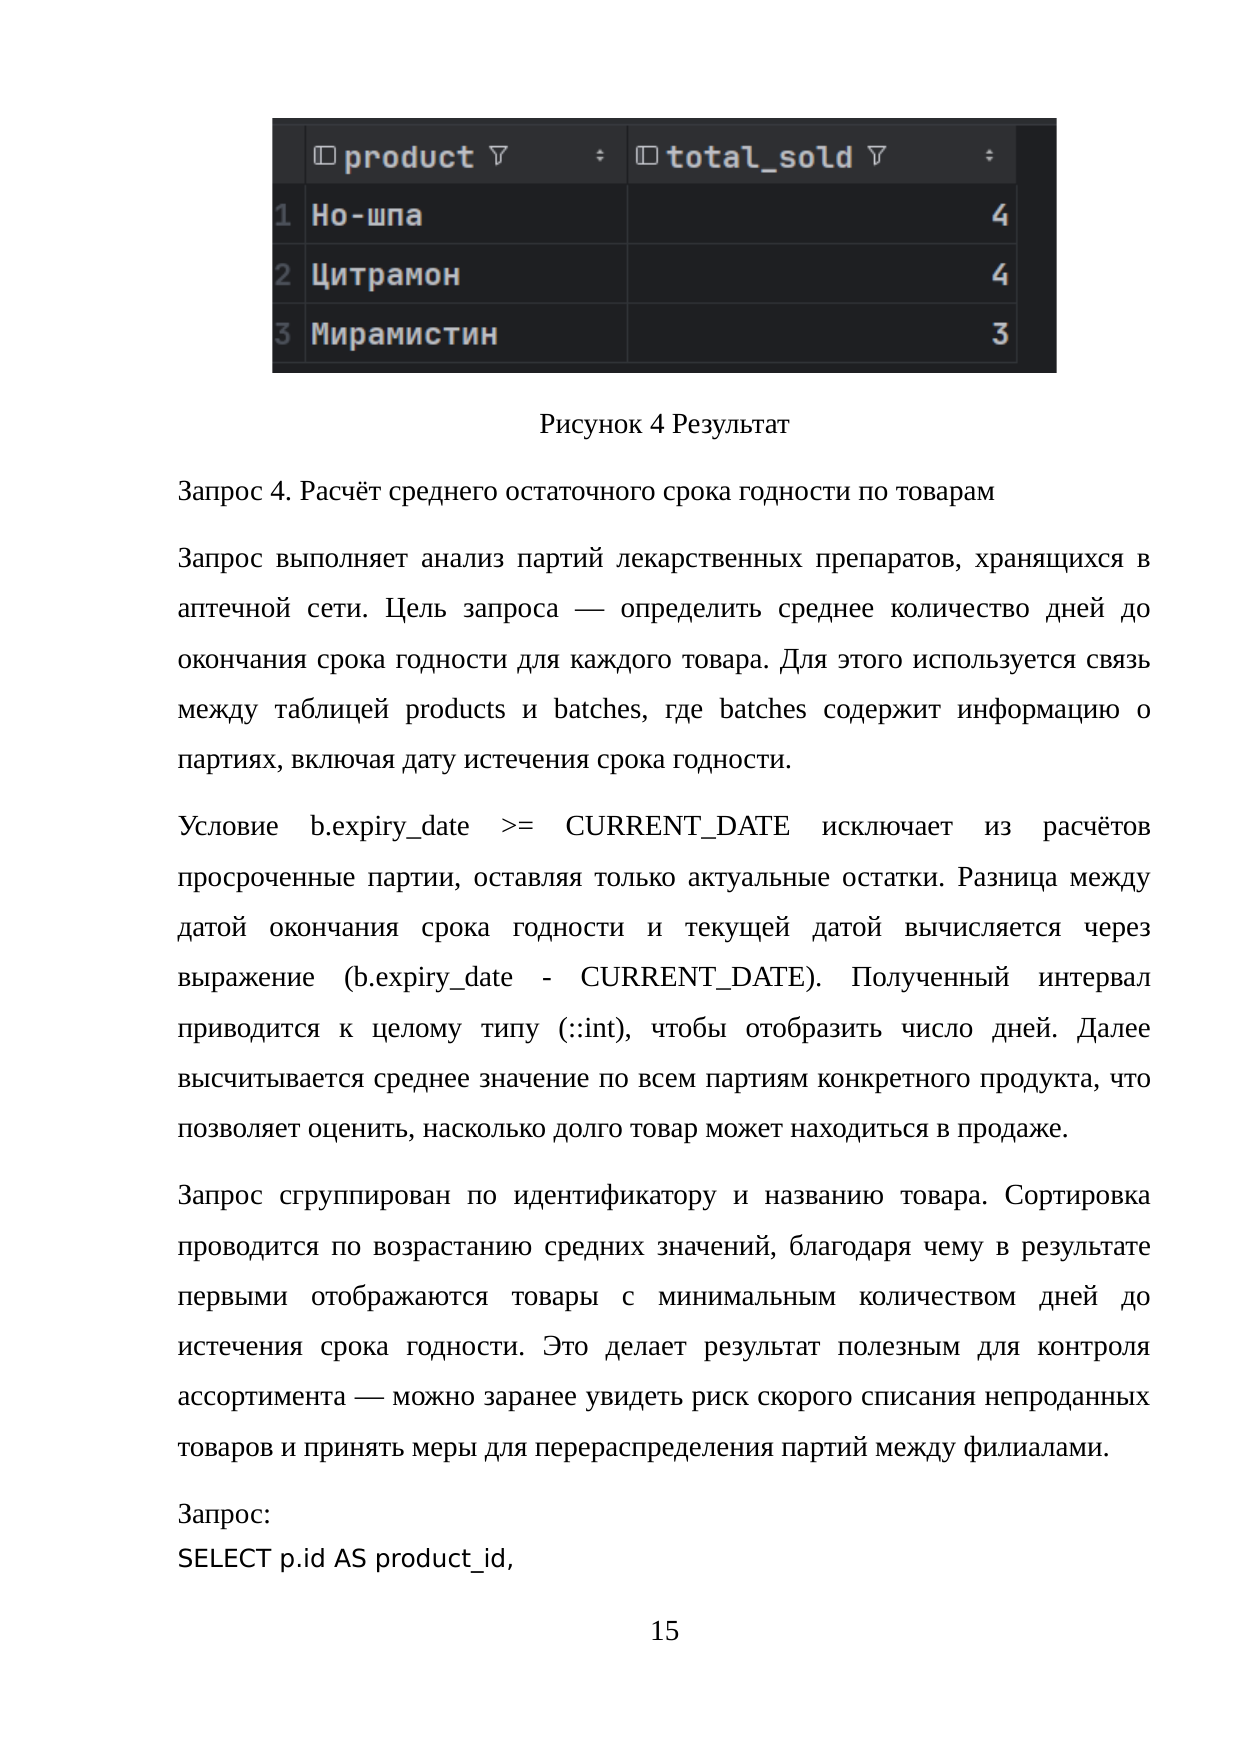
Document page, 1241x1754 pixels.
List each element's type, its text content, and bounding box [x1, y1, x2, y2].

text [177, 1496, 1152, 1573]
text Запрос сгруппирован по идентификатору и названию товара. Сортировка проводится по возрастанию средних значений, благодаря чему в результате первыми отображаются товары с минимальным количеством дней до истечения срока годности. Это делает результат полезным для контроля ассортимента — можно заранее увидеть риск скорого списания непроданных товаров и принять меры для перераспределения партий между филиалами. [177, 1177, 1152, 1462]
text Запрос выполняет анализ партий лекарственных препаратов, хранящихся в аптечной сети. Цель запроса — определить среднее количество дней до окончания срока годности для каждого товара. Для этого используется связь между таблицей products и batches, где batches содержит информацию о партиях, включая дату истечения срока годности. [177, 540, 1152, 775]
text Рисунок 4 Результат [177, 406, 1152, 440]
text Запрос 4. Расчёт среднего остаточного срока годности по товарам [177, 473, 1152, 507]
picture [272, 118, 1057, 373]
text Условие b.expiry_date >= CURRENT_DATE исключает из расчётов просроченные партии, оставляя только актуальные остатки. Разница между датой окончания срока годности и текущей датой вычисляется через выражение (b.expiry_date - CURRENT_DATE). Полученный интервал приводится к целому типу (::int), чтобы отобразить число дней. Далее высчитывается среднее значение по всем партиям конкретного продукта, что позволяет оценить, насколько долго товар может находиться в продаже. [177, 808, 1152, 1144]
